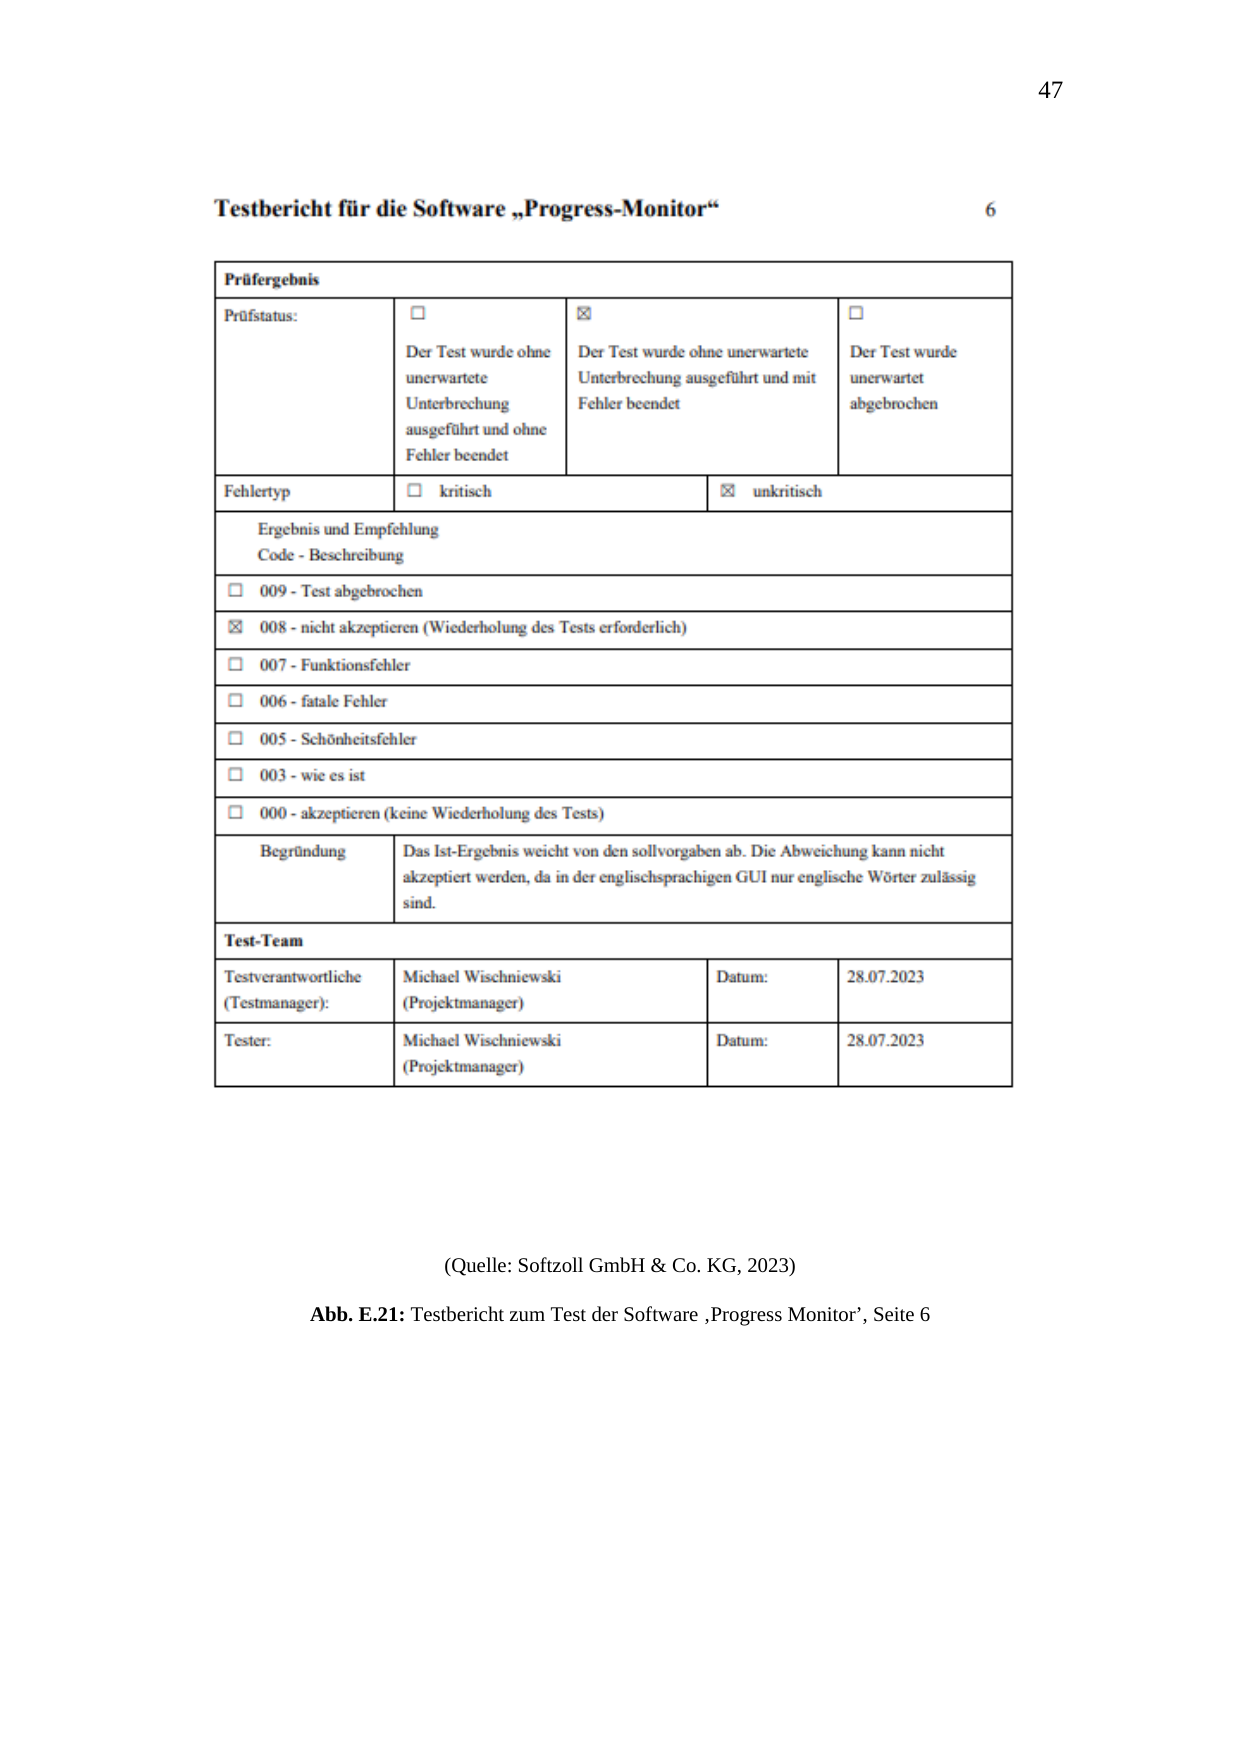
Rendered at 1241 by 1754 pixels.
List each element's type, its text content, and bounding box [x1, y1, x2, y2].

picture [206, 189, 1034, 1253]
